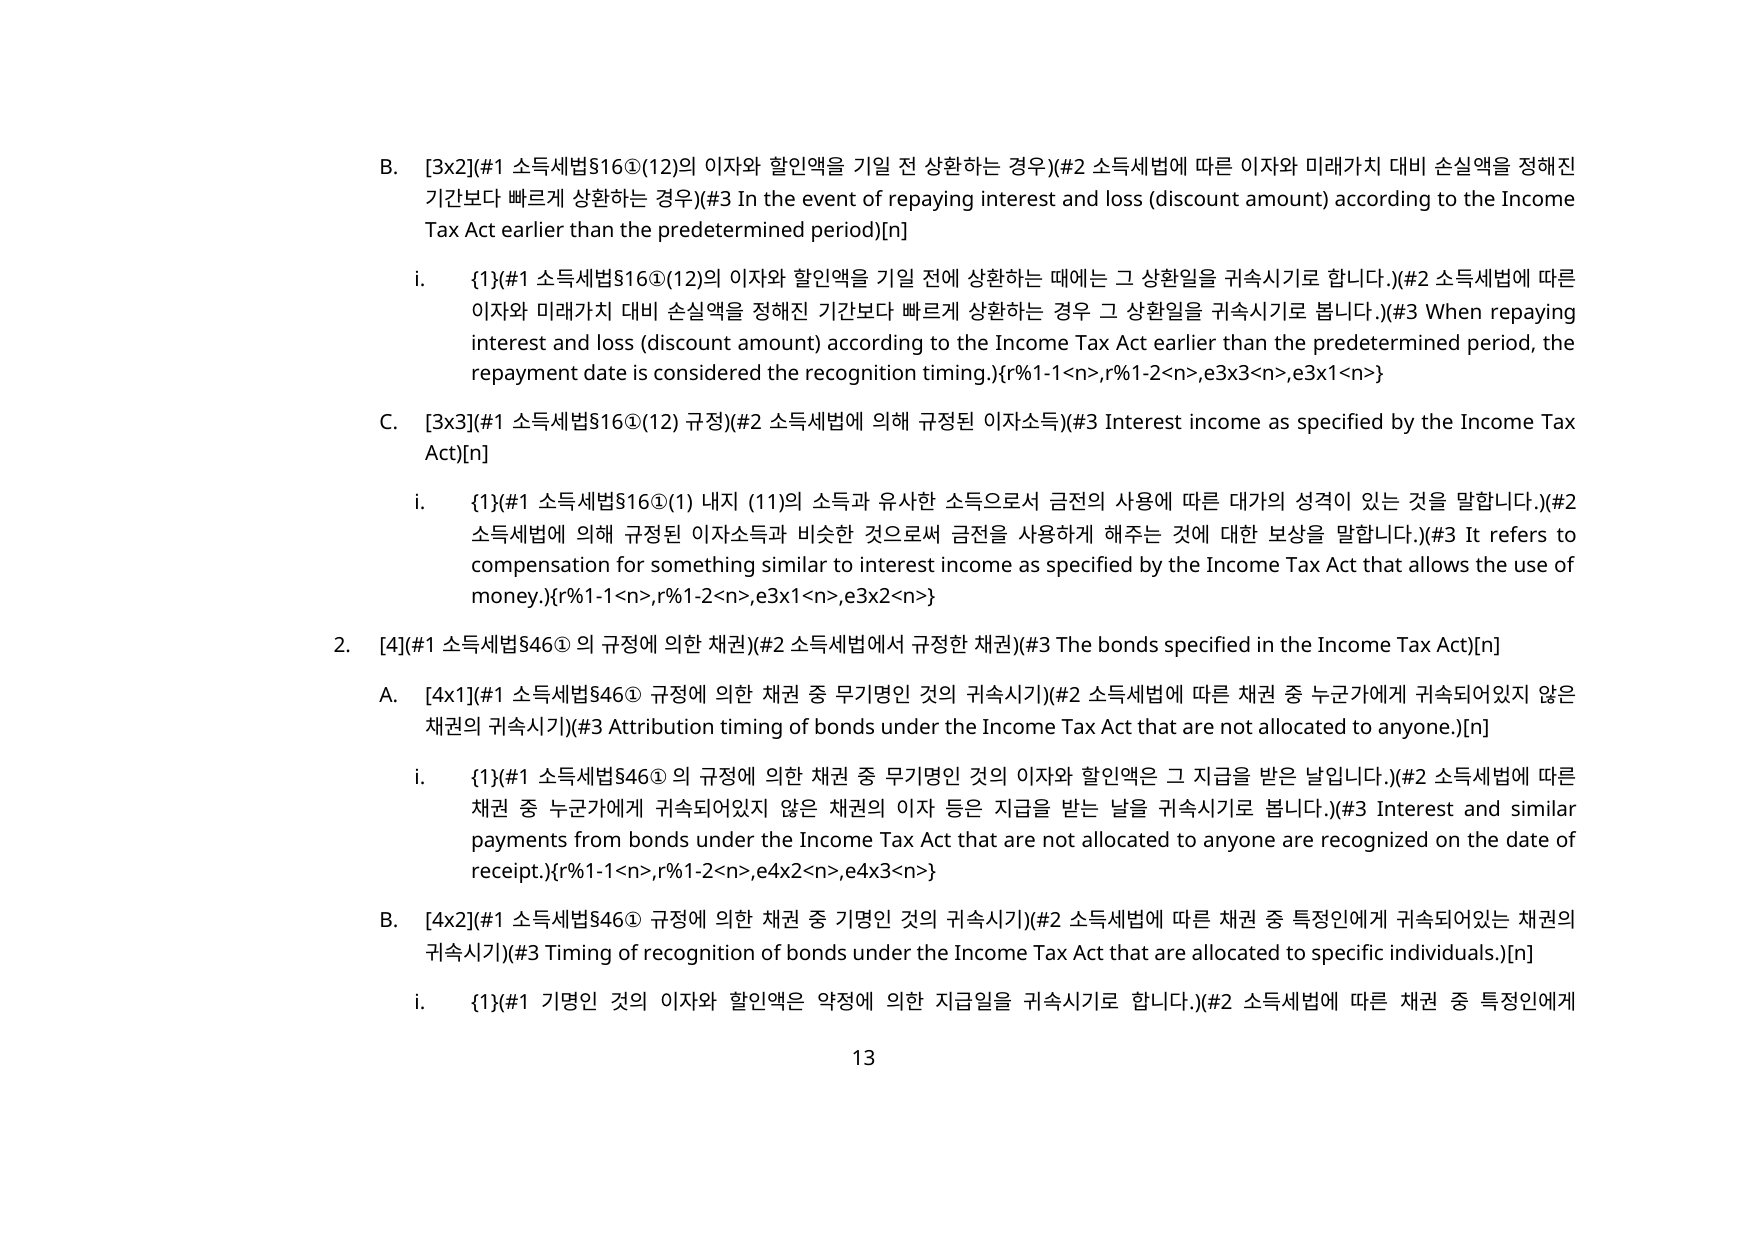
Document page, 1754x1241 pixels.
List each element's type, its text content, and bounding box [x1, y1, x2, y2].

list [4x1](#1 소득세법§46① 규정에 의한 채권 중 무기명인 것의 귀속시기)(#2 소득세법에 따른 채권 중 누군가에게 귀속되어있지 않은 채권의 귀속시기)(#3 Attribution timing of bonds under the Income Tax Act that are not allocated to anyone.)[n] [379, 678, 1577, 741]
list {1}(#1 소득세법§16①(1) 내지 (11)의 소득과 유사한 소득으로서 금전의 사용에 따른 대가의 성격이 있는 것을 말합니다.)(#2 소득세법에 의해 규정된 이자소득과 비슷한 것으로써 금전을 사용하게 해주는 것에 대한 보상을 말합니다.)(#3 It refers to compensation for something similar to interest income as specified by the Income Tax Act that allows the use of money.){r%1-1<n>,r%1-2<n>,e3x1<n>,e3x2<n>} [425, 485, 1577, 610]
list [425, 985, 1577, 1016]
list [4x2](#1 소득세법§46① 규정에 의한 채권 중 기명인 것의 귀속시기)(#2 소득세법에 따른 채권 중 특정인에게 귀속되어있는 채권의 귀속시기)(#3 Timing of recognition of bonds under the Income Tax Act that are allocated to specific individuals.)[n] [379, 903, 1577, 966]
list [3x2](#1 소득세법§16①(12)의 이자와 할인액을 기일 전 상환하는 경우)(#2 소득세법에 따른 이자와 미래가치 대비 손실액을 정해진 기간보다 빠르게 상환하는 경우)(#3 In the event of repaying interest and loss (discount amount) according to the Income Tax Act earlier than the predetermined period)[n] [379, 150, 1577, 244]
list {1}(#1 소득세법§46①의 규정에 의한 채권 중 무기명인 것의 이자와 할인액은 그 지급을 받은 날입니다.)(#2 소득세법에 따른 채권 중 누군가에게 귀속되어있지 않은 채권의 이자 등은 지급을 받는 날을 귀속시기로 봅니다.)(#3 Interest and similar payments from bonds under the Income Tax Act that are not allocated to anyone are recognized on the date of receipt.){r%1-1<n>,r%1-2<n>,e4x2<n>,e4x3<n>} [425, 760, 1577, 884]
list [3x3](#1 소득세법§16①(12) 규정)(#2 소득세법에 의해 규정된 이자소득)(#3 Interest income as specified by the Income Tax Act)[n] [379, 406, 1577, 467]
list [4](#1 소득세법§46①의 규정에 의한 채권)(#2 소득세법에서 규정한 채권)(#3 The bonds specified in the Income Tax Act)[n] [333, 628, 1577, 659]
list {1}(#1 소득세법§16①(12)의 이자와 할인액을 기일 전에 상환하는 때에는 그 상환일을 귀속시기로 합니다.)(#2 소득세법에 따른 이자와 미래가치 대비 손실액을 정해진 기간보다 빠르게 상환하는 경우 그 상환일을 귀속시기로 봅니다.)(#3 When repaying interest and loss (discount amount) according to the Income Tax Act earlier than the predetermined period, the repayment date is considered the recognition timing.){r%1-1<n>,r%1-2<n>,e3x3<n>,e3x1<n>} [425, 262, 1577, 387]
